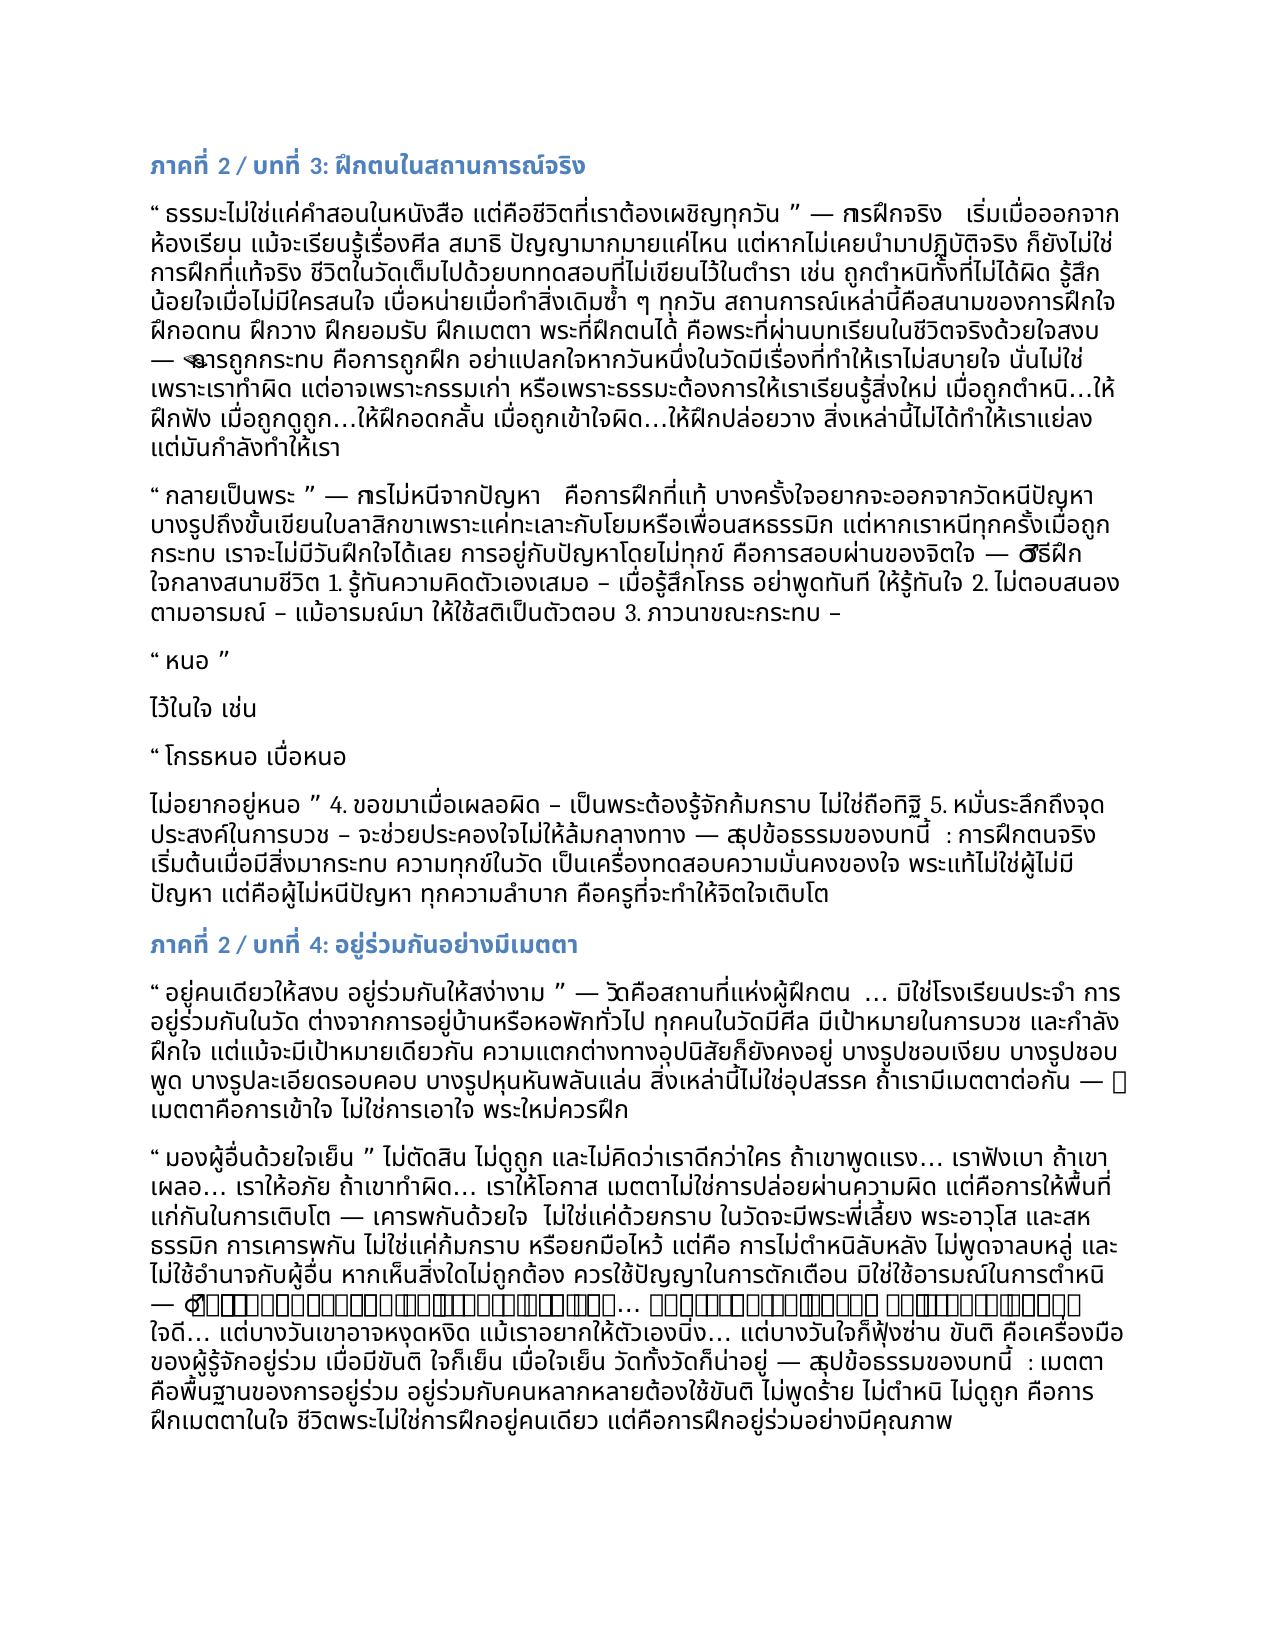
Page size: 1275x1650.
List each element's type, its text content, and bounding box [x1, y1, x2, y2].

subtitle ภาคที่ 2 / บทที่ 4: อยู่ร่วมกันอย่างมีเมตตา [150, 929, 1125, 959]
text ไว้ในใจ เช่น [150, 694, 1125, 724]
text “ โกรธหนอ เบื่อหนอ [150, 742, 1125, 772]
text “ กลายเป็นพระ ” — 🔥 การไม่หนีจากปัญหา คือการฝึกที่แท้ บางครั้งใจอยากจะออกจากวัดหนีปัญหา บางรูปถึงขั้นเขียนใบลาสิกขาเพราะแค่ทะเลาะกับโยมหรือเพื่อนสหธรรมิก แต่หากเราหนีทุกครั้งเมื่อถูกกระทบ เราจะไม่มีวันฝึกใจได้เลย การอยู่กับปัญหาโดยไม่ทุกข์ คือการสอบผ่านของจิตใจ — 🧘‍♂️ วิธีฝึกใจกลางสนามชีวิต 1. รู้ทันความคิดตัวเองเสมอ – เมื่อรู้สึกโกรธ อย่าพูดทันที ให้รู้ทันใจ 2. ไม่ตอบสนองตามอารมณ์ – แม้อารมณ์มา ให้ใช้สติเป็นตัวตอบ 3. ภาวนาขณะกระทบ – [150, 481, 1125, 628]
subtitle ภาคที่ 2 / บทที่ 3: ฝึกตนในสถานการณ์จริง [150, 150, 1125, 181]
text “ หนอ ” [150, 646, 1125, 676]
text “ มองผู้อื่นด้วยใจเย็น ” ไม่ตัดสิน ไม่ดูถูก และไม่คิดว่าเราดีกว่าใคร ถ้าเขาพูดแรง… เราฟังเบา ถ้าเขาเผลอ… เราให้อภัย ถ้าเขาทำผิด… เราให้โอกาส เมตตาไม่ใช่การปล่อยผ่านความผิด แต่คือการให้พื้นที่แก่กันในการเติบโต — 🤝 เคารพกันด้วยใจ ไม่ใช่แค่ด้วยกราบ ในวัดจะมีพระพี่เลี้ยง พระอาวุโส และสหธรรมิก การเคารพกัน ไม่ใช่แค่ก้มกราบ หรือยกมือไหว้ แต่คือ การไม่ตำหนิลับหลัง ไม่พูดจาลบหลู่ และไม่ใช้อำนาจกับผู้อื่น หากเห็นสิ่งใดไม่ถูกต้อง ควรใช้ปัญญาในการตักเตือน มิใช่ใช้อารมณ์ในการตำหนิ — 🧘‍♂️ อยู่ร่วมกันต้องมีขันติ แม้เราอยากให้วัดเงียบ… แต่บางวันอาจมีเสียงดัง แม้เราอยากให้ทุกคนใจดี… แต่บางวันเขาอาจหงุดหงิด แม้เราอยากให้ตัวเองนิ่ง… แต่บางวันใจก็ฟุ้งซ่าน ขันติ คือเครื่องมือของผู้รู้จักอยู่ร่วม เมื่อมีขันติ ใจก็เย็น เมื่อใจเย็น วัดทั้งวัดก็น่าอยู่ — 🔑 สรุปข้อธรรมของบทนี้: เมตตาคือพื้นฐานของการอยู่ร่วม อยู่ร่วมกับคนหลากหลายต้องใช้ขันติ ไม่พูดร้าย ไม่ตำหนิ ไม่ดูถูก คือการฝึกเมตตาในใจ ชีวิตพระไม่ใช่การฝึกอยู่คนเดียว แต่คือการฝึกอยู่ร่วมอย่างมีคุณภาพ [150, 1143, 1125, 1435]
text “ อยู่คนเดียวให้สงบ อยู่ร่วมกันให้สง่างาม ” — 👣 วัดคือสถานที่แห่งผู้ฝึกตน… มิใช่โรงเรียนประจำ การอยู่ร่วมกันในวัด ต่างจากการอยู่บ้านหรือหอพักทั่วไป ทุกคนในวัดมีศีล มีเป้าหมายในการบวช และกำลังฝึกใจ แต่แม้จะมีเป้าหมายเดียวกัน ความแตกต่างทางอุปนิสัยก็ยังคงอยู่ บางรูปชอบเงียบ บางรูปชอบพูด บางรูปละเอียดรอบคอบ บางรูปหุนหันพลันแล่น สิ่งเหล่านี้ไม่ใช่อุปสรรค ถ้าเรามีเมตตาต่อกัน — 💛 เมตตาคือการเข้าใจ ไม่ใช่การเอาใจ พระใหม่ควรฝึก [150, 978, 1125, 1124]
text “ ธรรมะไม่ใช่แค่คำสอนในหนังสือ แต่คือชีวิตที่เราต้องเผชิญทุกวัน ” — 🛤 การฝึกจริง เริ่มเมื่อออกจากห้องเรียน แม้จะเรียนรู้เรื่องศีล สมาธิ ปัญญามากมายแค่ไหน แต่หากไม่เคยนำมาปฏิบัติจริง ก็ยังไม่ใช่การฝึกที่แท้จริง ชีวิตในวัดเต็มไปด้วยบททดสอบที่ไม่เขียนไว้ในตำรา เช่น ถูกตำหนิทั้งที่ไม่ได้ผิด รู้สึกน้อยใจเมื่อไม่มีใครสนใจ เบื่อหน่ายเมื่อทำสิ่งเดิมซ้ำ ๆ ทุกวัน สถานการณ์เหล่านี้คือสนามของการฝึกใจ ฝึกอดทน ฝึกวาง ฝึกยอมรับ ฝึกเมตตา พระที่ฝึกตนได้ คือพระที่ผ่านบทเรียนในชีวิตจริงด้วยใจสงบ — 🪤 การถูกกระทบ คือการถูกฝึก อย่าแปลกใจหากวันหนึ่งในวัดมีเรื่องที่ทำให้เราไม่สบายใจ นั่นไม่ใช่เพราะเราทำผิด แต่อาจเพราะกรรมเก่า หรือเพราะธรรมะต้องการให้เราเรียนรู้สิ่งใหม่ เมื่อถูกตำหนิ…ให้ฝึกฟัง เมื่อถูกดูถูก…ให้ฝึกอดกลั้น เมื่อถูกเข้าใจผิด…ให้ฝึกปล่อยวาง สิ่งเหล่านี้ไม่ได้ทำให้เราแย่ลง แต่มันกำลังทำให้เรา [150, 199, 1125, 462]
text ไม่อยากอยู่หนอ ” 4. ขอขมาเมื่อเผลอผิด – เป็นพระต้องรู้จักก้มกราบ ไม่ใช่ถือทิฐิ 5. หมั่นระลึกถึงจุดประสงค์ในการบวช – จะช่วยประคองใจไม่ให้ล้มกลางทาง — 🔑 สรุปข้อธรรมของบทนี้: การฝึกตนจริง เริ่มต้นเมื่อมีสิ่งมากระทบ ความทุกข์ในวัด เป็นเครื่องทดสอบความมั่นคงของใจ พระแท้ไม่ใช่ผู้ไม่มีปัญหา แต่คือผู้ไม่หนีปัญหา ทุกความลำบาก คือครูที่จะทำให้จิตใจเติบโต [150, 791, 1125, 908]
